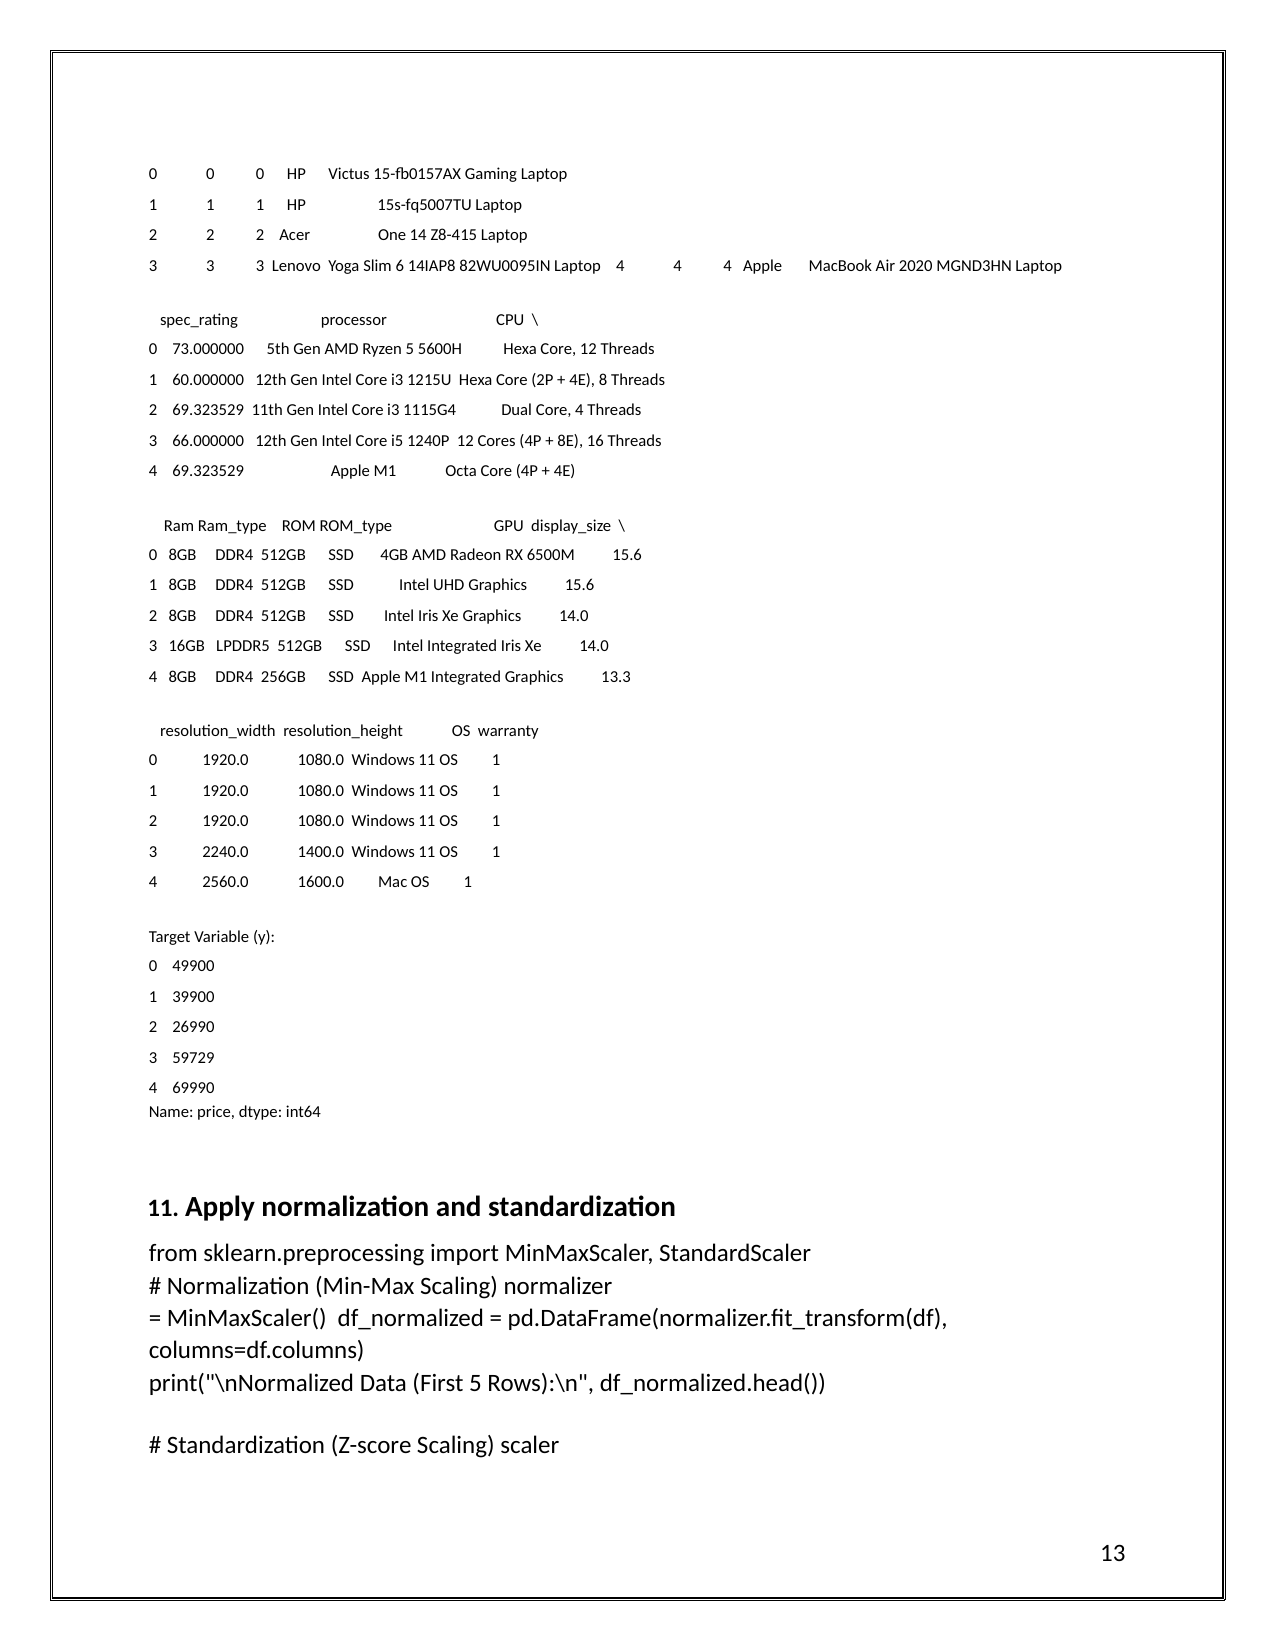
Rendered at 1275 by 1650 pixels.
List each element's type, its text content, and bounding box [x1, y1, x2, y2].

list 0 0 HP Victus 15-fb0157AX Gaming Laptop [148, 157, 1185, 185]
text Name: price, dtype: int64 [148, 1102, 1185, 1122]
list 69.323529 11th Gen Intel Core i3 1115G4 Dual Core, 4 Threads [148, 393, 1185, 421]
list 26990 [148, 1010, 1185, 1038]
text from sklearn.preprocessing import MinMaxScaler, StandardScaler [148, 1238, 1130, 1268]
text print("\nNormalized Data (First 5 Rows):\n", df_normalized.head()) [148, 1367, 1130, 1397]
list 8GB DDR4 256GB SSD Apple M1 Integrated Graphics 13.3 [148, 660, 1185, 688]
subtitle 11. Apply normalization and standardization [147, 1188, 1185, 1224]
text Ram Ram_type ROM ROM_type GPU display_size \ [148, 515, 1185, 535]
text Target Variable (y): [148, 926, 1185, 947]
text # Normalization (Min-Max Scaling) normalizer [148, 1270, 1130, 1301]
list 3 3 Lenovo Yoga Slim 6 14IAP8 82WU0095IN Laptop 4 4 4 Apple MacBook Air 2020 MGND3HN Laptop [148, 249, 1185, 277]
list 8GB DDR4 512GB SSD 4GB AMD Radeon RX 6500M 15.6 [148, 538, 1185, 566]
list 1920.0 1080.0 Windows 11 OS 1 [148, 774, 1185, 802]
text resolution_width resolution_height OS warranty [148, 721, 1185, 741]
list 69.323529 Apple M1 Octa Core (4P + 4E) [148, 454, 1185, 482]
list 73.000000 5th Gen AMD Ryzen 5 5600H Hexa Core, 12 Threads [148, 332, 1185, 360]
list 60.000000 12th Gen Intel Core i3 1215U Hexa Core (2P + 4E), 8 Threads [148, 363, 1185, 391]
list 39900 [148, 980, 1185, 1008]
list 1920.0 1080.0 Windows 11 OS 1 [148, 743, 1185, 772]
text spec_rating processor CPU \ [148, 309, 1185, 330]
list 1 1 HP 15s-fq5007TU Laptop [148, 188, 1185, 216]
list 2240.0 1400.0 Windows 11 OS 1 [148, 835, 1185, 863]
list 2560.0 1600.0 Mac OS 1 [148, 866, 1185, 894]
list 69990 [148, 1071, 1185, 1099]
list 2 2 Acer One 14 Z8-415 Laptop [148, 218, 1185, 246]
text # Standardization (Z-score Scaling) scaler [148, 1429, 1130, 1460]
text = MinMaxScaler() df_normalized = pd.DataFrame(normalizer.fit_transform(df), columns=df.columns) [148, 1302, 981, 1365]
list 16GB LPDDR5 512GB SSD Intel Integrated Iris Xe 14.0 [148, 629, 1185, 657]
list 59729 [148, 1041, 1185, 1069]
list 1920.0 1080.0 Windows 11 OS 1 [148, 804, 1185, 833]
list 8GB DDR4 512GB SSD Intel UHD Graphics 15.6 [148, 568, 1185, 596]
list 66.000000 12th Gen Intel Core i5 1240P 12 Cores (4P + 8E), 16 Threads [148, 424, 1185, 452]
list 8GB DDR4 512GB SSD Intel Iris Xe Graphics 14.0 [148, 599, 1185, 627]
list 49900 [148, 949, 1185, 977]
